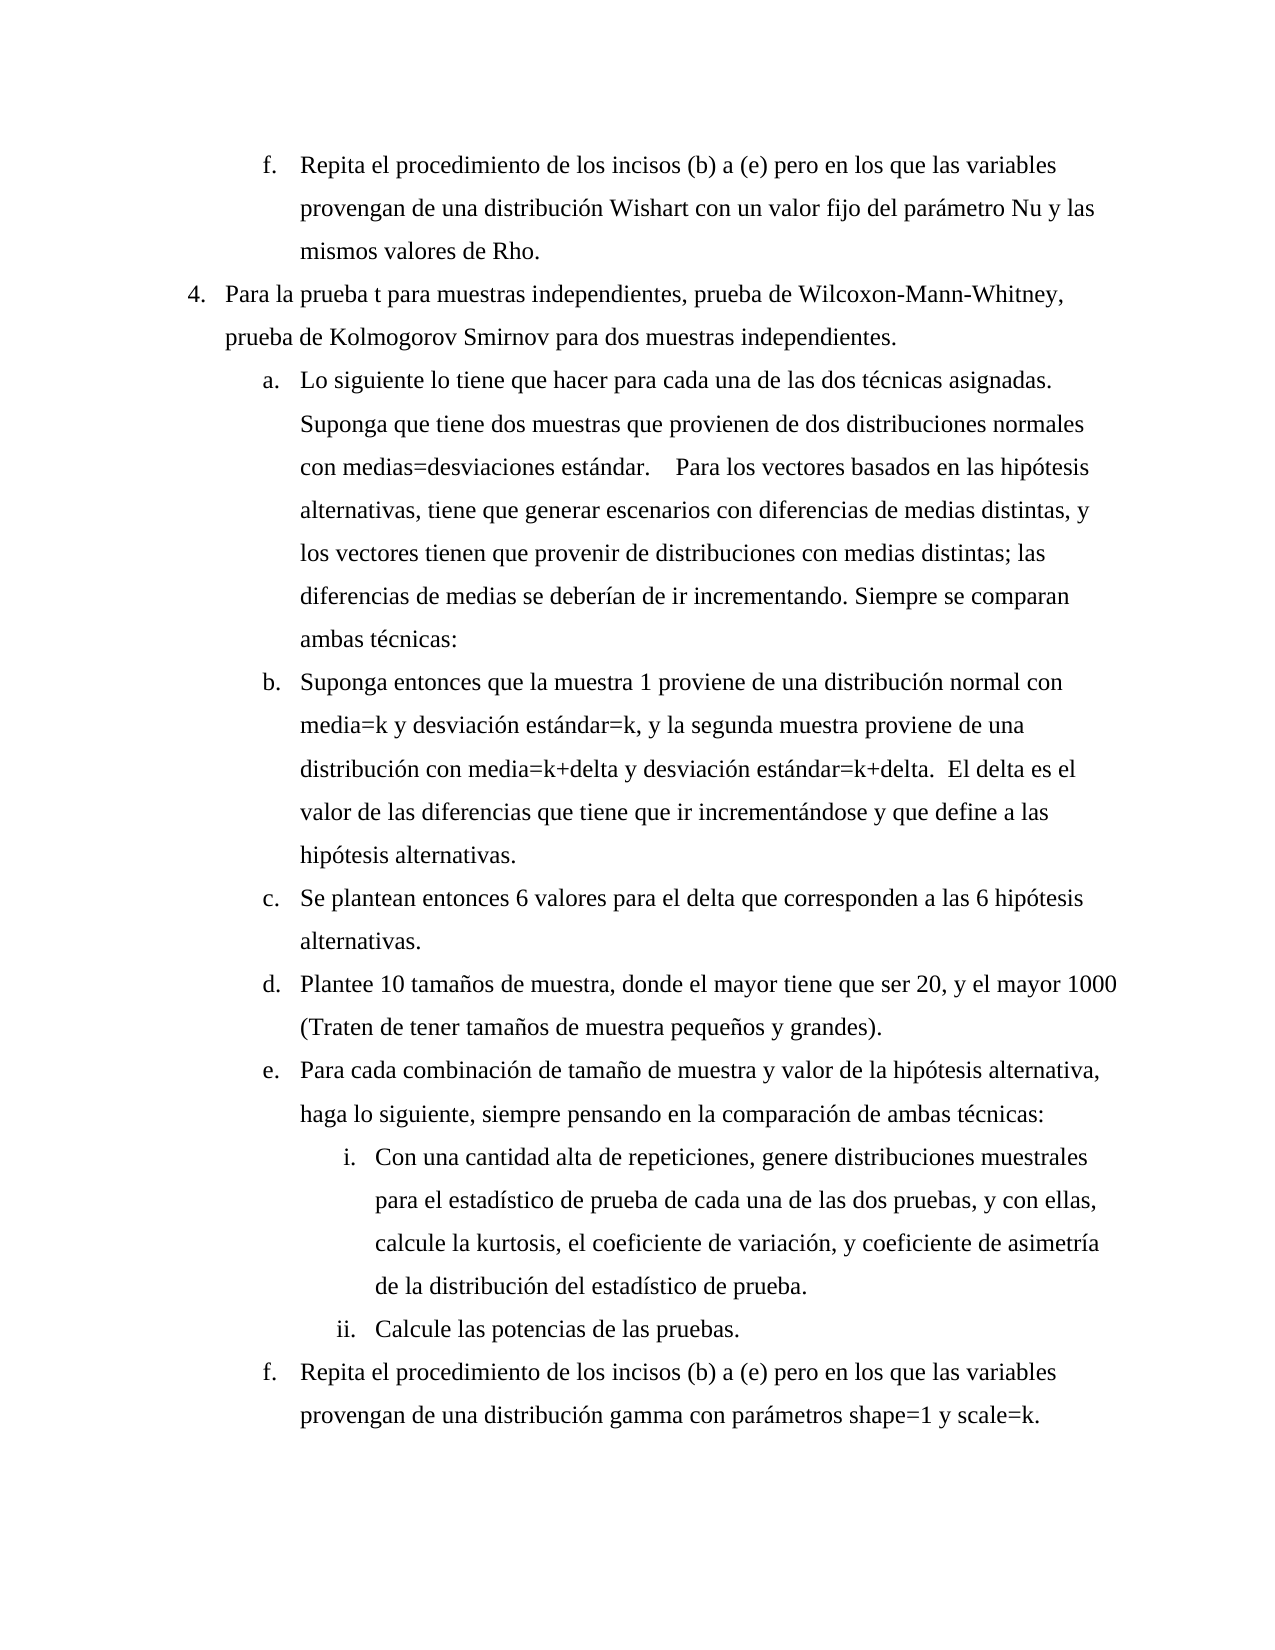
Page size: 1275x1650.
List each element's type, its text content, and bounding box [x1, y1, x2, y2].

list Lo siguiente lo tiene que hacer para cada una de las dos técnicas asignadas. Suponga que tiene dos muestras que provienen de dos distribuciones normales con medias=desviaciones estándar. Para los vectores basados en las hipótesis alternativas, tiene que generar escenarios con diferencias de medias distintas, y los vectores tienen que provenir de distribuciones con medias distintas; las diferencias de medias se deberían de ir incrementando. Siempre se comparan ambas técnicas: [262, 366, 1125, 653]
list Plantee 10 tamaños de muestra, donde el mayor tiene que ser 20, y el mayor 1000 (Traten de tener tamaños de muestra pequeños y grandes). [262, 969, 1125, 1041]
list Calcule las potencias de las pruebas. [356, 1314, 1125, 1343]
list Repita el procedimiento de los incisos (b) a (e) pero en los que las variables provengan de una distribución Wishart con un valor fijo del parámetro Nu y las mismos valores de Rho. [262, 150, 1125, 265]
list Para la prueba t para muestras independientes, prueba de Wilcoxon-Mann-Whitney, prueba de Kolmogorov Smirnov para dos muestras independientes. [187, 279, 1125, 351]
list Suponga entonces que la muestra 1 proviene de una distribución normal con media=k y desviación estándar=k, y la segunda muestra proviene de una distribución con media=k+delta y desviación estándar=k+delta. El delta es el valor de las diferencias que tiene que ir incrementándose y que define a las hipótesis alternativas. [262, 667, 1125, 869]
list Se plantean entonces 6 valores para el delta que corresponden a las 6 hipótesis alternativas. [262, 883, 1125, 955]
list Repita el procedimiento de los incisos (b) a (e) pero en los que las variables provengan de una distribución gamma con parámetros shape=1 y scale=k. [262, 1357, 1125, 1429]
list Con una cantidad alta de repeticiones, genere distribuciones muestrales para el estadístico de prueba de cada una de las dos pruebas, y con ellas, calcule la kurtosis, el coeficiente de variación, y coeficiente de asimetría de la distribución del estadístico de prueba. [356, 1142, 1125, 1300]
list Para cada combinación de tamaño de muestra y valor de la hipótesis alternativa, haga lo siguiente, siempre pensando en la comparación de ambas técnicas: [262, 1056, 1125, 1127]
